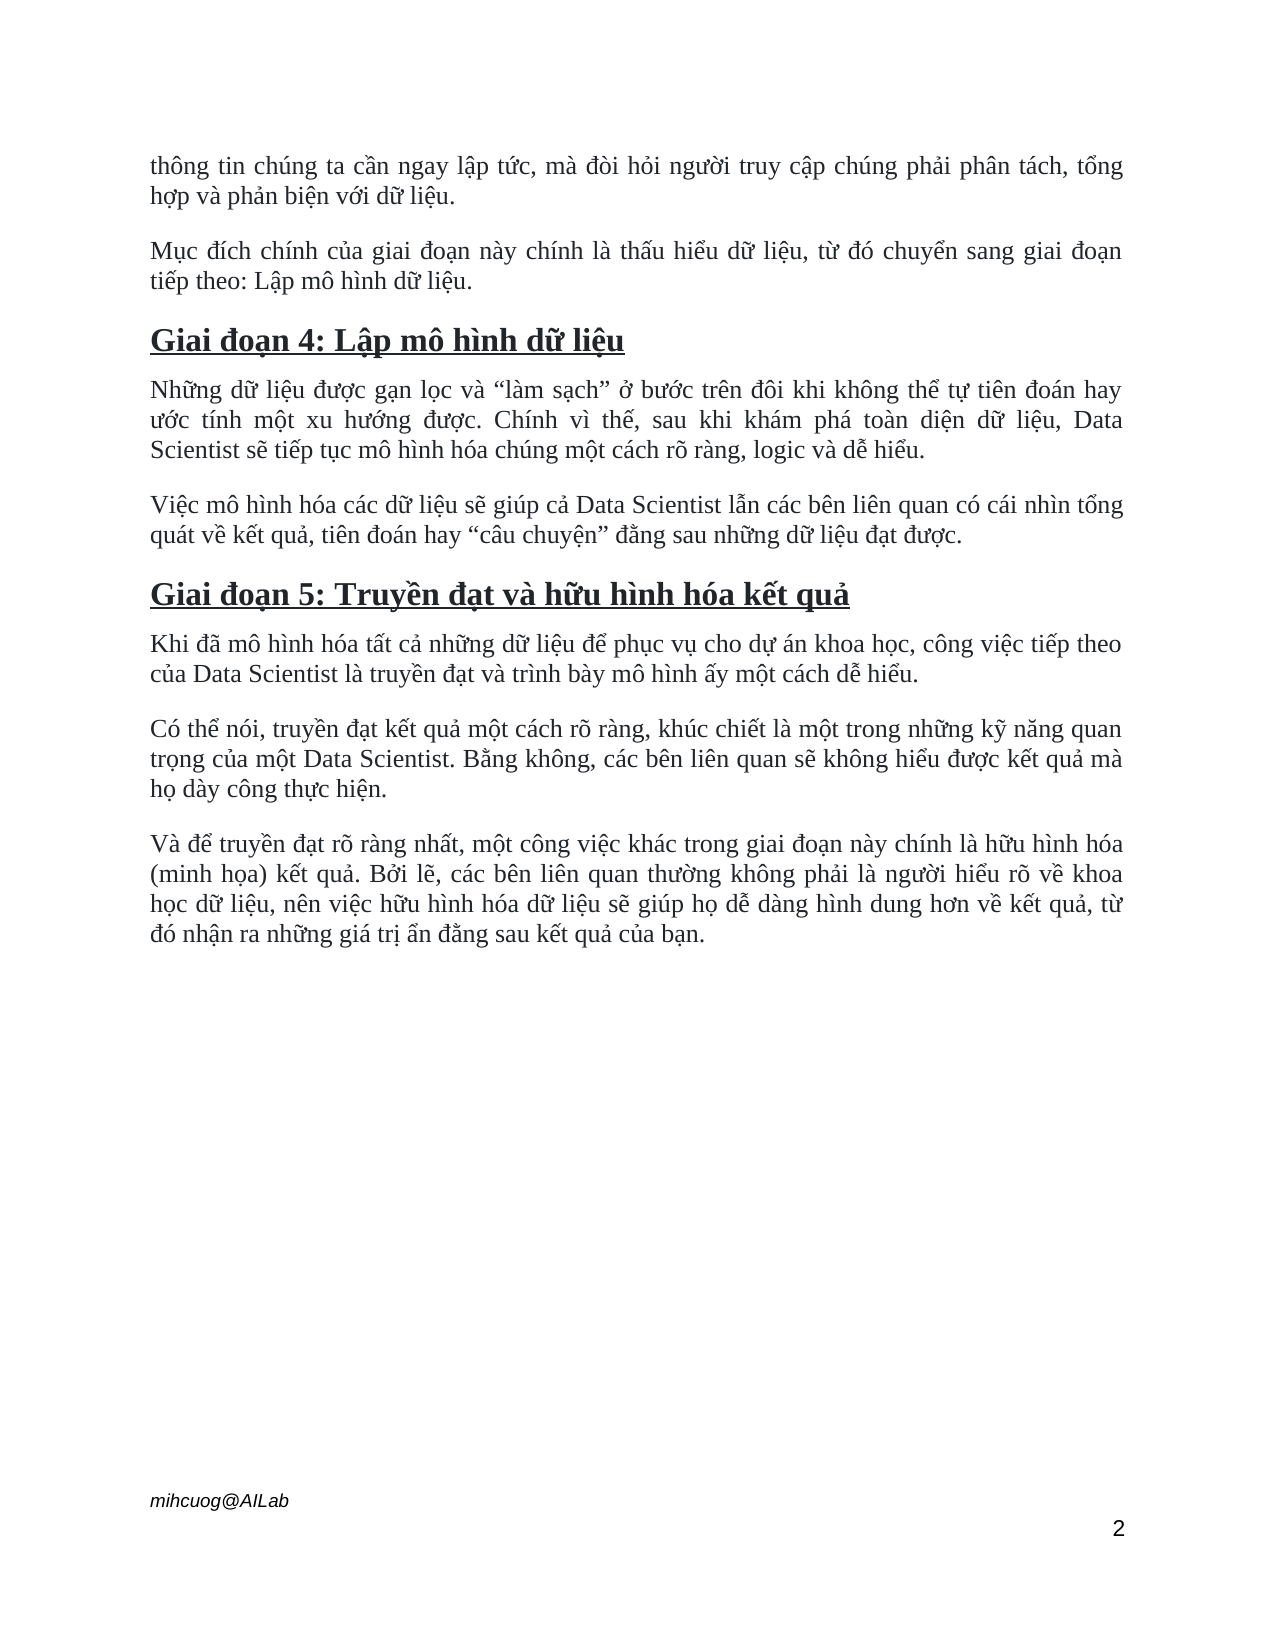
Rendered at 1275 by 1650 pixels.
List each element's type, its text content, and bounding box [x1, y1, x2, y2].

text Mục đích chính của giai đoạn này chính là thấu hiểu dữ liệu, từ đó chuyển sang giai đoạn tiếp theo: Lập mô hình dữ liệu. [150, 235, 1125, 295]
text Việc mô hình hóa các dữ liệu sẽ giúp cả Data Scientist lẫn các bên liên quan có cái nhìn tổng quát về kết quả, tiên đoán hay “câu chuyện” đằng sau những dữ liệu đạt được. [150, 489, 1125, 549]
subtitle Giai đoạn 5: Truyền đạt và hữu hình hóa kết quả [150, 560, 1125, 613]
text Khi đã mô hình hóa tất cả những dữ liệu để phục vụ cho dự án khoa học, công việc tiếp theo của Data Scientist là truyền đạt và trình bày mô hình ấy một cách dễ hiểu. [150, 628, 1125, 688]
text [150, 150, 1125, 210]
subtitle Giai đoạn 4: Lập mô hình dữ liệu [150, 305, 1125, 358]
text Và để truyền đạt rõ ràng nhất, một công việc khác trong giai đoạn này chính là hữu hình hóa (minh họa) kết quả. Bởi lẽ, các bên liên quan thường không phải là người hiểu rõ về khoa học dữ liệu, nên việc hữu hình hóa dữ liệu sẽ giúp họ dễ dàng hình dung hơn về kết quả, từ đó nhận ra những giá trị ẩn đằng sau kết quả của bạn. [150, 828, 1125, 948]
text Có thể nói, truyền đạt kết quả một cách rõ ràng, khúc chiết là một trong những kỹ năng quan trọng của một Data Scientist. Bằng không, các bên liên quan sẽ không hiểu được kết quả mà họ dày công thực hiện. [150, 713, 1125, 803]
text Những dữ liệu được gạn lọc và “làm sạch” ở bước trên đôi khi không thể tự tiên đoán hay ước tính một xu hướng được. Chính vì thế, sau khi khám phá toàn diện dữ liệu, Data Scientist sẽ tiếp tục mô hình hóa chúng một cách rõ ràng, logic và dễ hiểu. [150, 374, 1125, 464]
